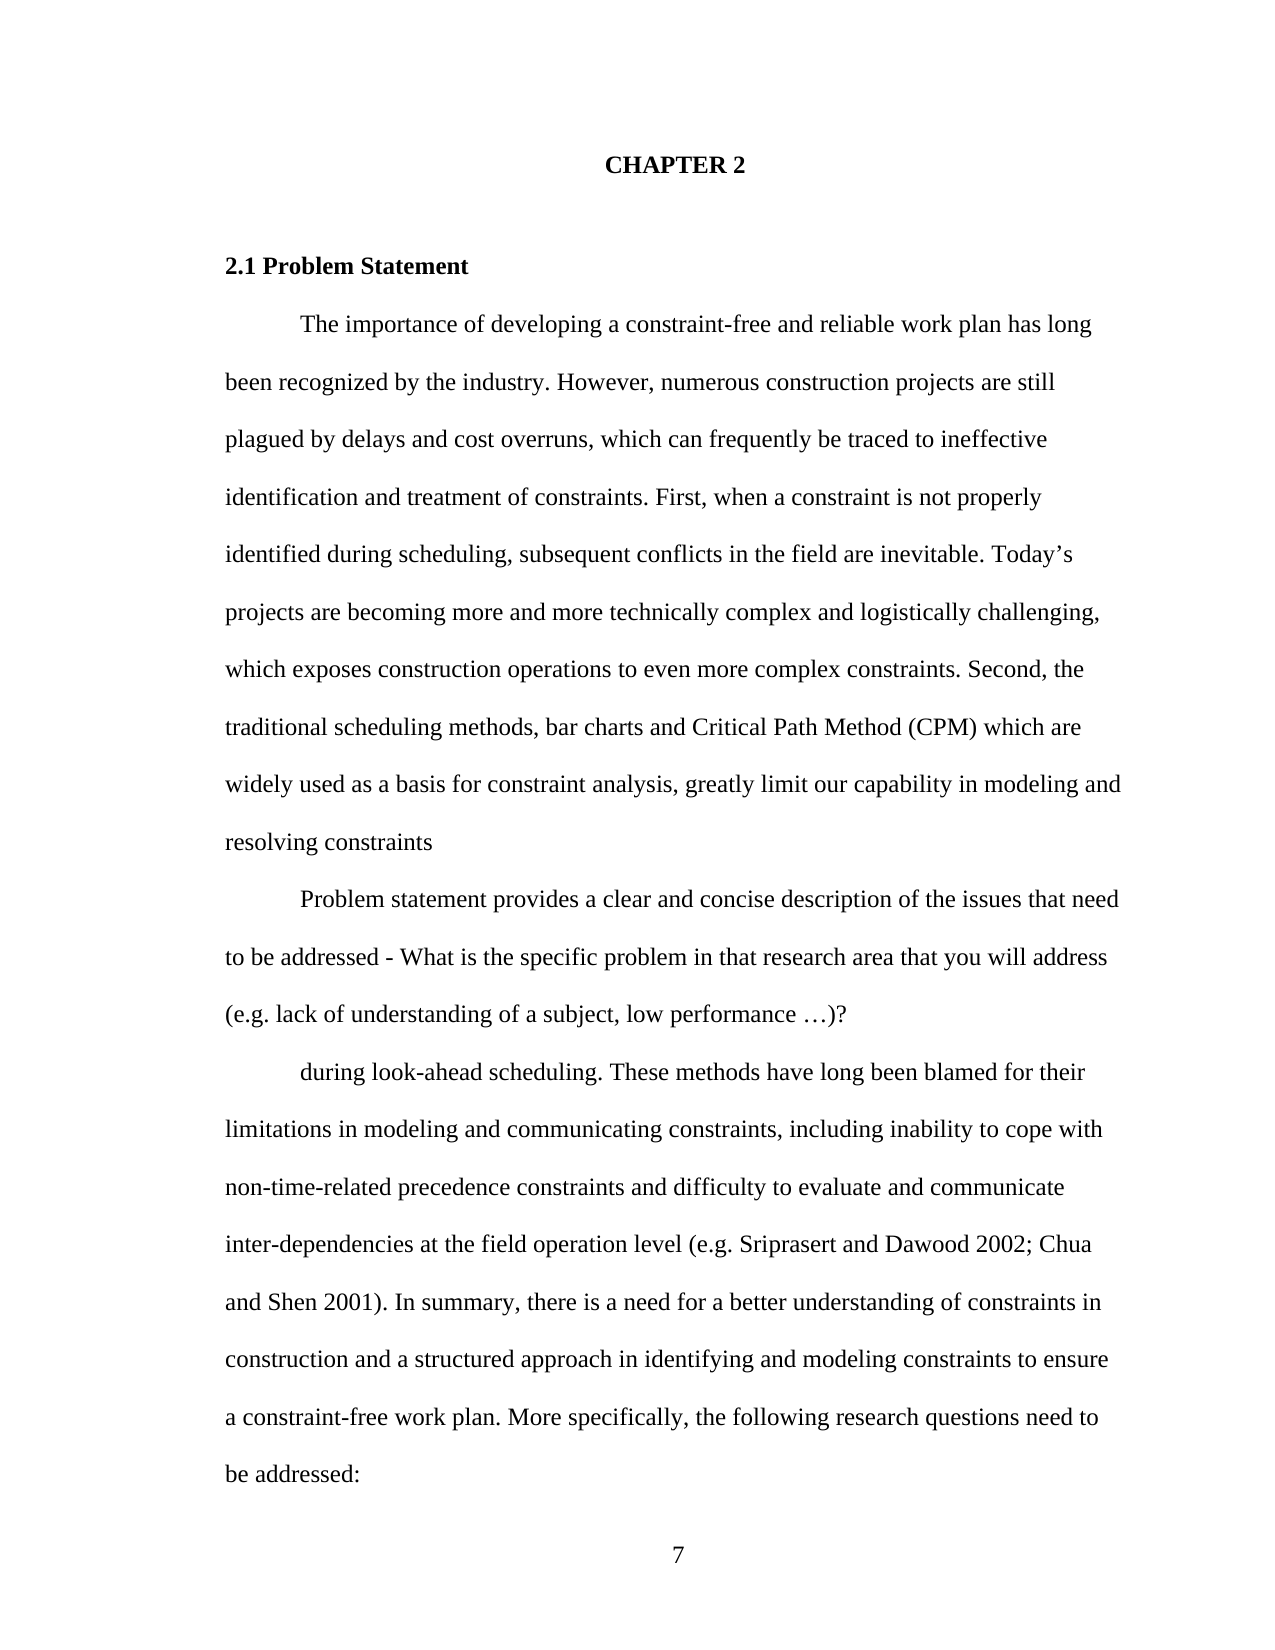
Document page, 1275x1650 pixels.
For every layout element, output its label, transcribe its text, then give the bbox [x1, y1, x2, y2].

text during look-ahead scheduling. These methods have long been blamed for their limitations in modeling and communicating constraints, including inability to cope with non-time-related precedence constraints and difficulty to evaluate and communicate inter-dependencies at the field operation level (e.g. Sriprasert and Dawood 2002; Chua and Shen 2001). In summary, there is a need for a better understanding of constraints in construction and a structured approach in identifying and modeling constraints to ensure a constraint-free work plan. More specifically, the following research questions need to be addressed: [225, 1057, 1125, 1488]
text CHAPTER 2 [225, 150, 1125, 179]
subtitle 2.1 Problem Statement [225, 251, 1125, 280]
text Problem statement provides a clear and concise description of the issues that need to be addressed - What is the specific problem in that research area that you will address (e.g. lack of understanding of a subject, low performance …)? [225, 884, 1125, 1028]
text The importance of developing a constraint-free and reliable work plan has long been recognized by the industry. However, numerous construction projects are still plagued by delays and cost overruns, which can frequently be traced to ineffective identification and treatment of constraints. First, when a constraint is not properly identified during scheduling, subsequent conflicts in the field are inevitable. Today’s projects are becoming more and more technically complex and logistically challenging, which exposes construction operations to even more complex constraints. Second, the traditional scheduling methods, bar charts and Critical Path Method (CPM) which are widely used as a basis for constraint analysis, greatly limit our capability in modeling and resolving constraints [225, 309, 1125, 855]
